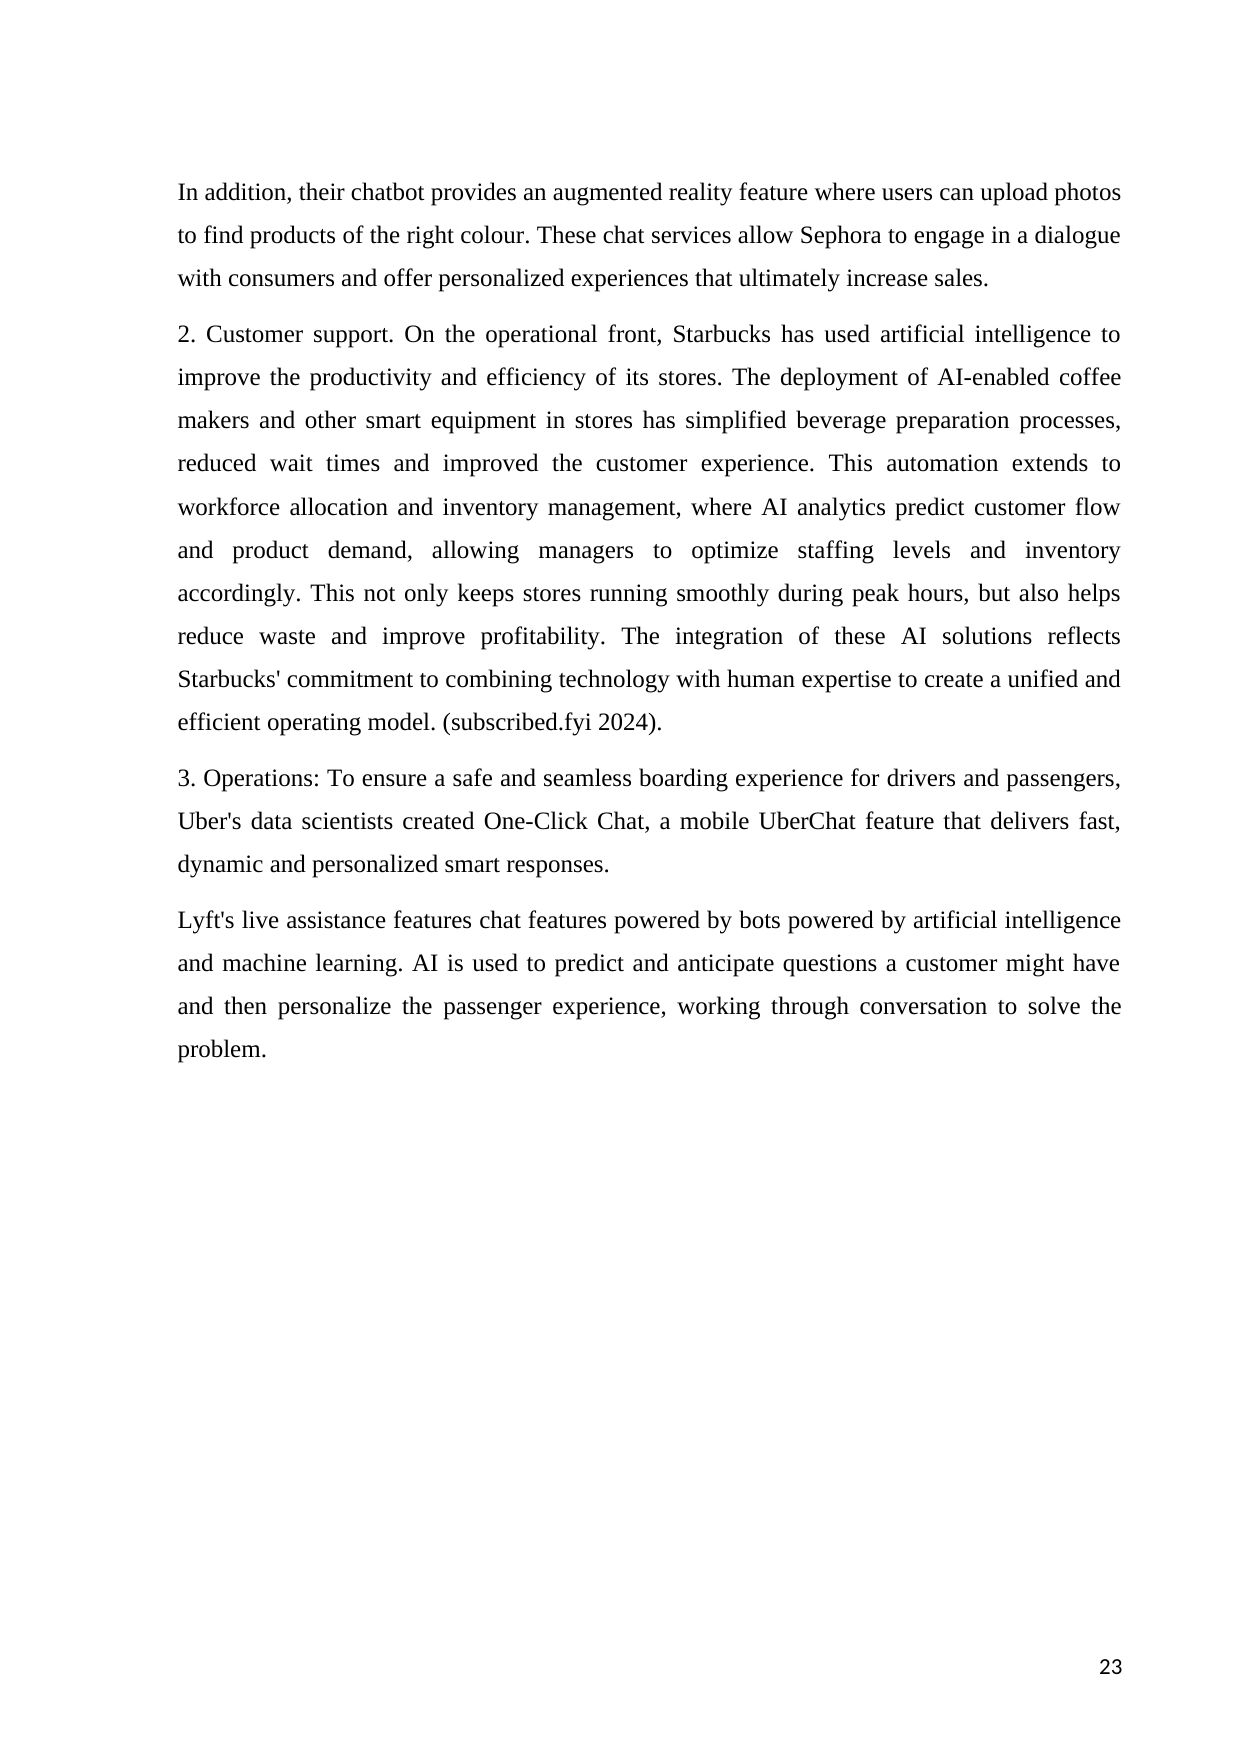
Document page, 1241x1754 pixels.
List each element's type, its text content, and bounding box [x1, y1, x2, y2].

text 2. Customer support. On the operational front, Starbucks has used artificial intelligence to improve the productivity and efficiency of its stores. The deployment of AI-enabled coffee makers and other smart equipment in stores has simplified beverage preparation processes, reduced wait times and improved the customer experience. This automation extends to workforce allocation and inventory management, where AI analytics predict customer flow and product demand, allowing managers to optimize staffing levels and inventory accordingly. This not only keeps stores running smoothly during peak hours, but also helps reduce waste and improve profitability. The integration of these AI solutions reflects Starbucks' commitment to combining technology with human expertise to create a unified and efficient operating model. . [177, 319, 1122, 736]
text 3. Operations: To ensure a safe and seamless boarding experience for drivers and passengers, Uber's data scientists created One-Click Chat, a mobile UberChat feature that delivers fast, dynamic and personalized smart responses. [177, 763, 1122, 878]
text In addition, their chatbot provides an augmented reality feature where users can upload photos to find products of the right colour. These chat services allow Sephora to engage in a dialogue with consumers and offer personalized experiences that ultimately increase sales. [177, 177, 1122, 292]
text Lyft's live assistance features chat features powered by bots powered by artificial intelligence and machine learning. AI is used to predict and anticipate questions a customer might have and then personalize the passenger experience, working through conversation to solve the problem. [177, 905, 1122, 1063]
